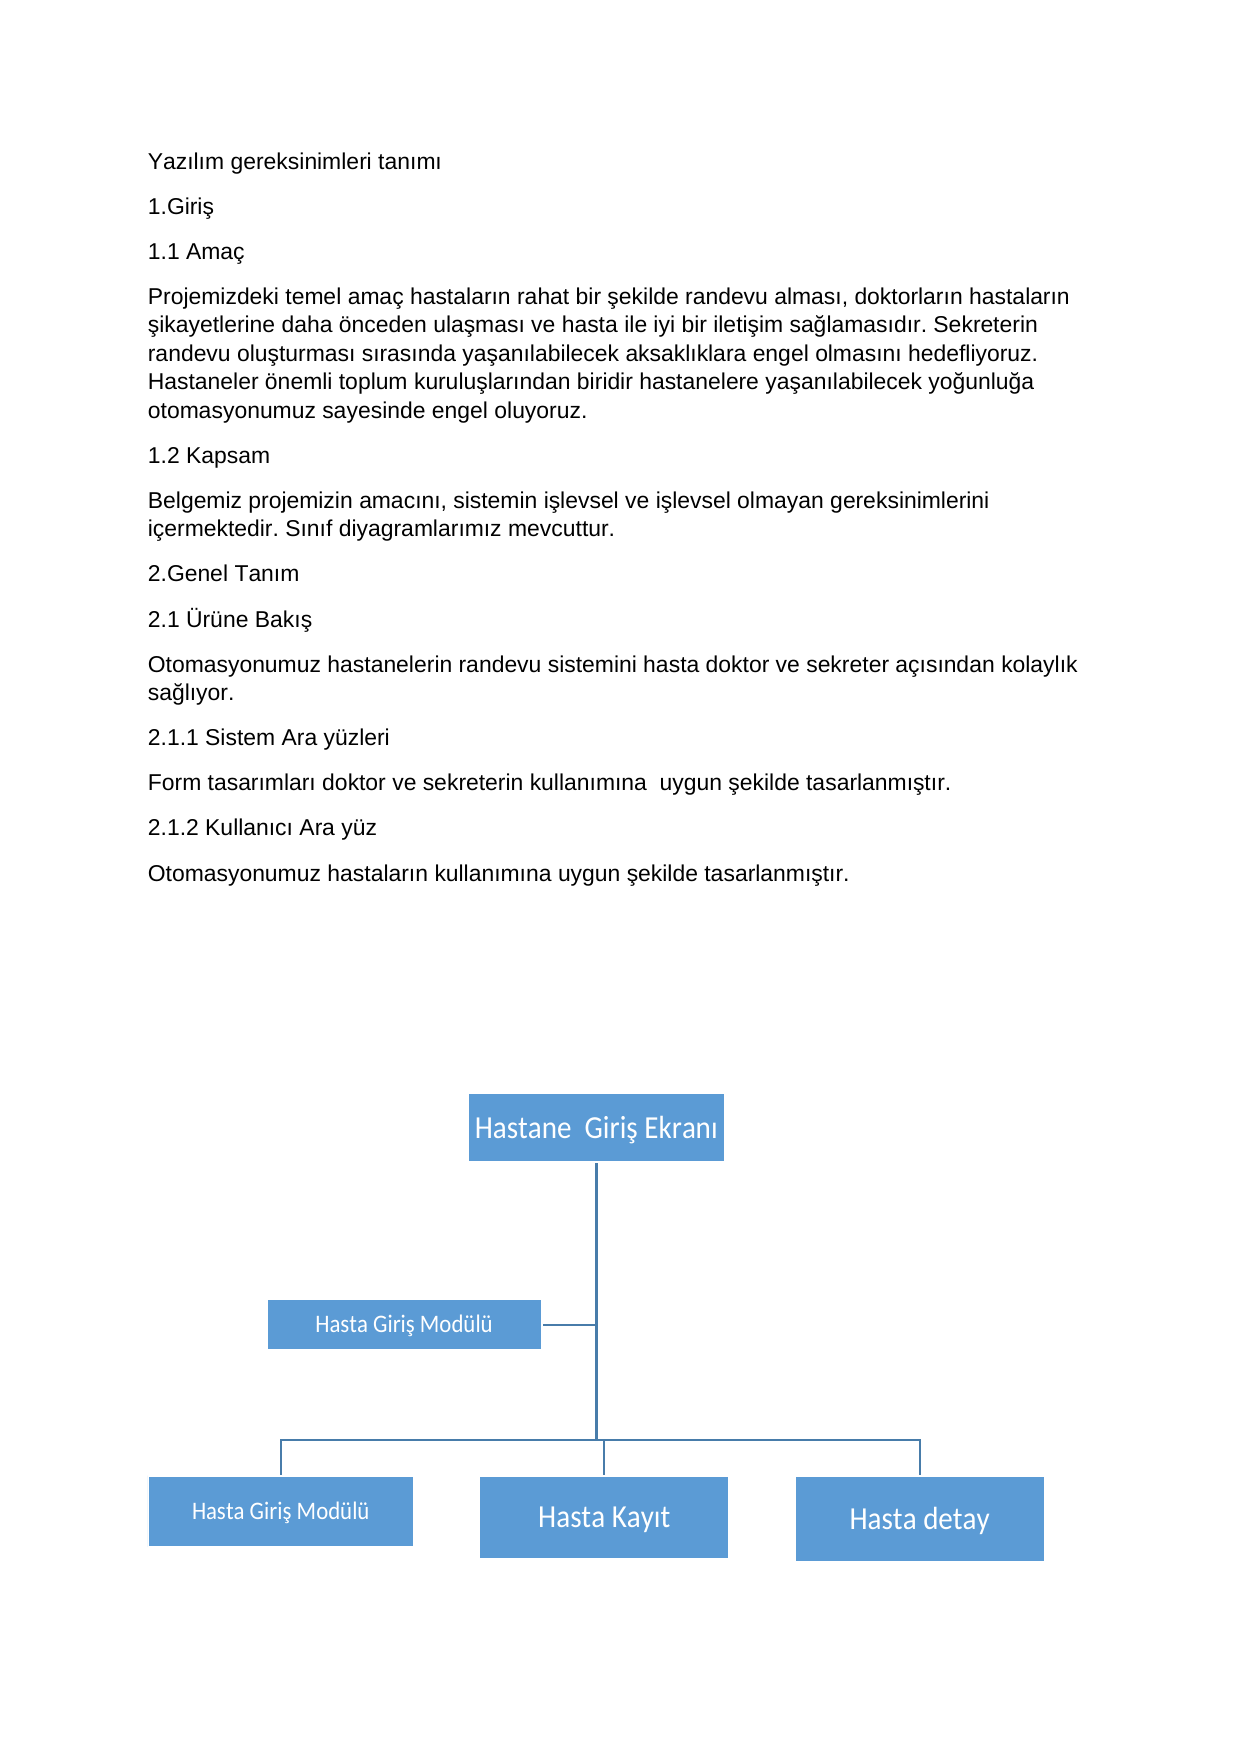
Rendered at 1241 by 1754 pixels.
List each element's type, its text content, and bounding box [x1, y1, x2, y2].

text Otomasyonumuz hastanelerin randevu sistemini hasta doktor ve sekreter açısından kolaylık sağlıyor. [148, 651, 1093, 705]
text 2.1.2 Kullanıcı Ara yüz [148, 814, 1093, 841]
text 1.Giriş [148, 193, 1093, 219]
text Belgemiz projemizin amacını, sistemin işlevsel ve işlevsel olmayan gereksinimlerini içermektedir. Sınıf diyagramlarımız mevcuttur. [148, 487, 1093, 542]
text 2.Genel Tanım [148, 560, 1093, 587]
text 1.2 Kapsam [148, 442, 1093, 468]
text Projemizdeki temel amaç hastaların rahat bir şekilde randevu alması, doktorların hastaların şikayetlerine daha önceden ulaşması ve hasta ile iyi bir iletişim sağlamasıdır. Sekreterin randevu oluşturması sırasında yaşanılabilecek aksaklıklara engel olmasını hedefliyoruz. Hastaneler önemli toplum kuruluşlarından biridir hastanelere yaşanılabilecek yoğunluğa otomasyonumuz sayesinde engel oluyoruz. [148, 283, 1093, 423]
text Otomasyonumuz hastaların kullanımına uygun şekilde tasarlanmıştır. [148, 859, 1093, 886]
text 2.1 Ürüne Bakış [148, 606, 1093, 632]
text 1.1 Amaç [148, 238, 1093, 264]
text 2.1.1 Sistem Ara yüzleri [148, 724, 1093, 751]
text Form tasarımları doktor ve sekreterin kullanımına uygun şekilde tasarlanmıştır. [148, 769, 1093, 796]
text Yazılım gereksinimleri tanımı [148, 148, 1093, 174]
